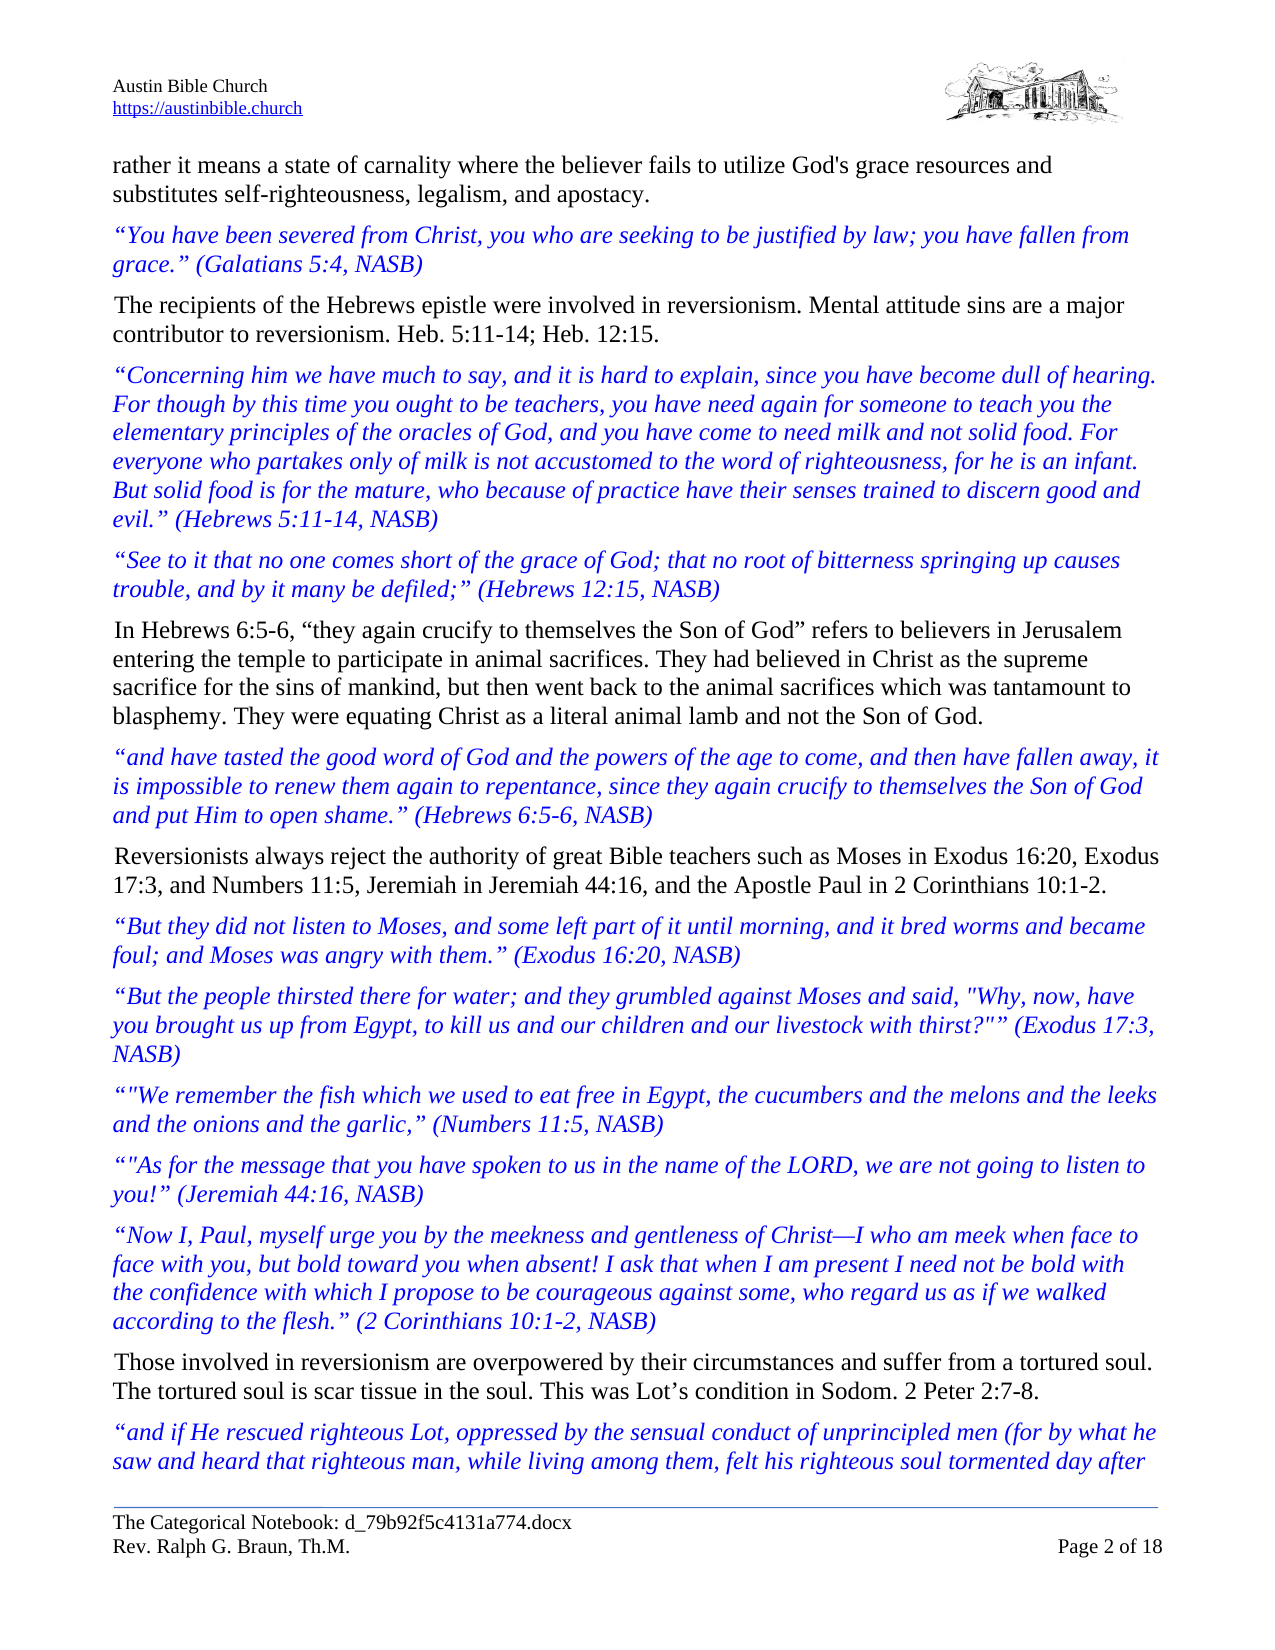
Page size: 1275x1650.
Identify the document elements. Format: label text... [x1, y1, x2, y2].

text The recipients of the Hebrews epistle were involved in reversionism. Mental attitude sins are a major contributor to reversionism. Heb. 5:11-14; Heb. 12:15. [112, 290, 1162, 347]
text “But they did not listen to Moses, and some left part of it until morning, and it bred worms and became foul; and Moses was angry with them.” (Exodus 16:20, NASB) [112, 911, 1162, 969]
text “Concerning him we have much to say, and it is hard to explain, since you have become dull of hearing. For though by this time you ought to be teachers, you have need again for someone to teach you the elementary principles of the oracles of God, and you have come to need milk and not solid food. For everyone who partakes only of milk is not accustomed to the word of righteousness, for he is an infant. But solid food is for the mature, who because of practice have their senses trained to discern good and evil.” (Hebrews 5:11-14, NASB) [112, 360, 1162, 532]
text “You have been severed from Christ, you who are seeking to be justified by law; you have fallen from grace.” (Galatians 5:4, NASB) [112, 220, 1162, 277]
text “"We remember the fish which we used to eat free in Egypt, the cucumbers and the melons and the leeks and the onions and the garlic,” (Numbers 11:5, NASB) [112, 1080, 1162, 1137]
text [112, 1417, 1162, 1475]
picture [944, 58, 1124, 125]
text “"As for the message that you have spoken to us in the name of the LORD, we are not going to listen to you!” (Jeremiah 44:16, NASB) [112, 1150, 1162, 1207]
text “See to it that no one comes short of the grace of God; that no root of bitterness springing up causes trouble, and by it many be defiled;” (Hebrews 12:15, NASB) [112, 545, 1162, 602]
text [112, 150, 1162, 207]
text “Now I, Paul, myself urge you by the meekness and gentleness of Christ—I who am meek when face to face with you, but bold toward you when absent! I ask that when I am present I need not be bold with the confidence with which I propose to be courageous against some, who regard us as if we walked according to the flesh.” (2 Corinthians 10:1-2, NASB) [112, 1220, 1162, 1335]
text “But the people thirsted there for water; and they grumbled against Moses and said, "Why, now, have you brought us up from Egypt, to kill us and our children and our livestock with thirst?"” (Exodus 17:3, NASB) [112, 981, 1162, 1067]
text In Hebrews 6:5-6, “they again crucify to themselves the Son of God” refers to believers in Jerusalem entering the temple to participate in animal sacrifices. They had believed in Christ as the supreme sacrifice for the sins of mankind, but then went back to the animal sacrifices which was tantamount to blasphemy. They were equating Christ as a literal animal lamb and not the Son of God. [112, 615, 1162, 730]
text Reversionists always reject the authority of great Bible teachers such as Moses in Exodus 16:20, Exodus 17:3, and Numbers 11:5, Jeremiah in Jeremiah 44:16, and the Apostle Paul in 2 Corinthians 10:1-2. [112, 841, 1162, 899]
text “and have tasted the good word of God and the powers of the age to come, and then have fallen away, it is impossible to renew them again to repentance, since they again crucify to themselves the Son of God and put Him to open shame.” (Hebrews 6:5-6, NASB) [112, 742, 1162, 829]
text Those involved in reversionism are overpowered by their circumstances and suffer from a tortured soul. The tortured soul is scar tissue in the soul. This was Lot’s condition in Sodom. 2 Peter 2:7-8. [112, 1347, 1162, 1405]
